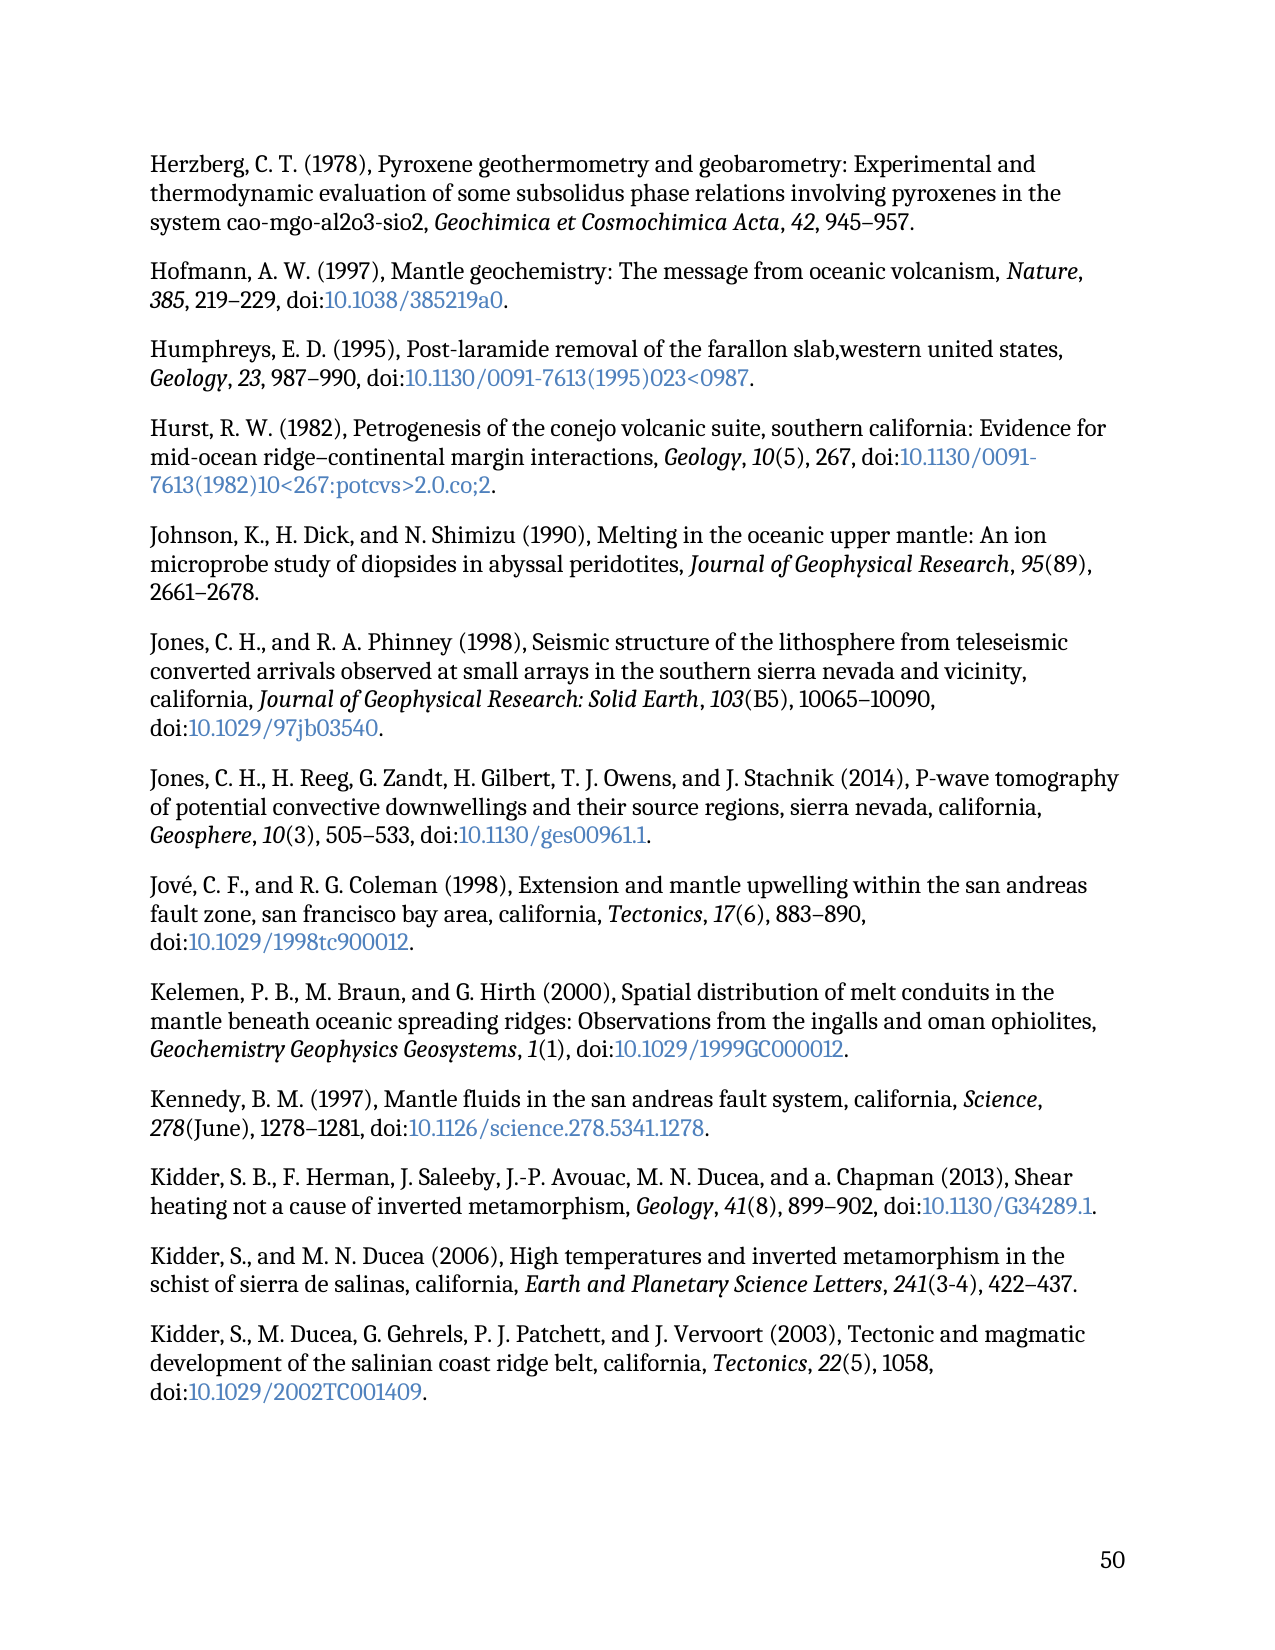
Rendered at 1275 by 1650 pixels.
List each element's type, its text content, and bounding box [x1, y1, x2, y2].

text Jones, C. H., and R. A. Phinney (1998), Seismic structure of the lithosphere from teleseismic converted arrivals observed at small arrays in the southern sierra nevada and vicinity, california, Journal of Geophysical Research: Solid Earth, 103(B5), 10065–10090, doi:10.1029/97jb03540. [150, 628, 1125, 743]
text Jones, C. H., H. Reeg, G. Zandt, H. Gilbert, T. J. Owens, and J. Stachnik (2014), P-wave tomography of potential convective downwellings and their source regions, sierra nevada, california, Geosphere, 10(3), 505–533, doi:10.1130/ges00961.1. [150, 764, 1125, 850]
text Jové, C. F., and R. G. Coleman (1998), Extension and mantle upwelling within the san andreas fault zone, san francisco bay area, california, Tectonics, 17(6), 883–890, doi:10.1029/1998tc900012. [150, 871, 1125, 957]
text Kidder, S., and M. N. Ducea (2006), High temperatures and inverted metamorphism in the schist of sierra de salinas, california, Earth and Planetary Science Letters, 241(3-4), 422–437. [150, 1242, 1125, 1299]
text Hurst, R. W. (1982), Petrogenesis of the conejo volcanic suite, southern california: Evidence for mid-ocean ridge–continental margin interactions, Geology, 10(5), 267, doi:10.1130/0091-7613(1982)10<267:potcvs>2.0.co;2. [150, 414, 1125, 500]
text Hofmann, A. W. (1997), Mantle geochemistry: The message from oceanic volcanism, Nature, 385, 219–229, doi:10.1038/385219a0. [150, 257, 1125, 314]
text Herzberg, C. T. (1978), Pyroxene geothermometry and geobarometry: Experimental and thermodynamic evaluation of some subsolidus phase relations involving pyroxenes in the system cao-mgo-al2o3-sio2, Geochimica et Cosmochimica Acta, 42, 945–957. [150, 150, 1125, 236]
text Johnson, K., H. Dick, and N. Shimizu (1990), Melting in the oceanic upper mantle: An ion microprobe study of diopsides in abyssal peridotites, Journal of Geophysical Research, 95(89), 2661–2678. [150, 521, 1125, 607]
text Kidder, S., M. Ducea, G. Gehrels, P. J. Patchett, and J. Vervoort (2003), Tectonic and magmatic development of the salinian coast ridge belt, california, Tectonics, 22(5), 1058, doi:10.1029/2002TC001409. [150, 1320, 1125, 1406]
text Humphreys, E. D. (1995), Post-laramide removal of the farallon slab,western united states, Geology, 23, 987–990, doi:10.1130/0091-7613(1995)023<0987. [150, 335, 1125, 393]
text Kidder, S. B., F. Herman, J. Saleeby, J.-P. Avouac, M. N. Ducea, and a. Chapman (2013), Shear heating not a cause of inverted metamorphism, Geology, 41(8), 899–902, doi:10.1130/G34289.1. [150, 1163, 1125, 1221]
text Kelemen, P. B., M. Braun, and G. Hirth (2000), Spatial distribution of melt conduits in the mantle beneath oceanic spreading ridges: Observations from the ingalls and oman ophiolites, Geochemistry Geophysics Geosystems, 1(1), doi:10.1029/1999GC000012. [150, 978, 1125, 1064]
text Kennedy, B. M. (1997), Mantle fluids in the san andreas fault system, california, Science, 278(June), 1278–1281, doi:10.1126/science.278.5341.1278. [150, 1085, 1125, 1142]
